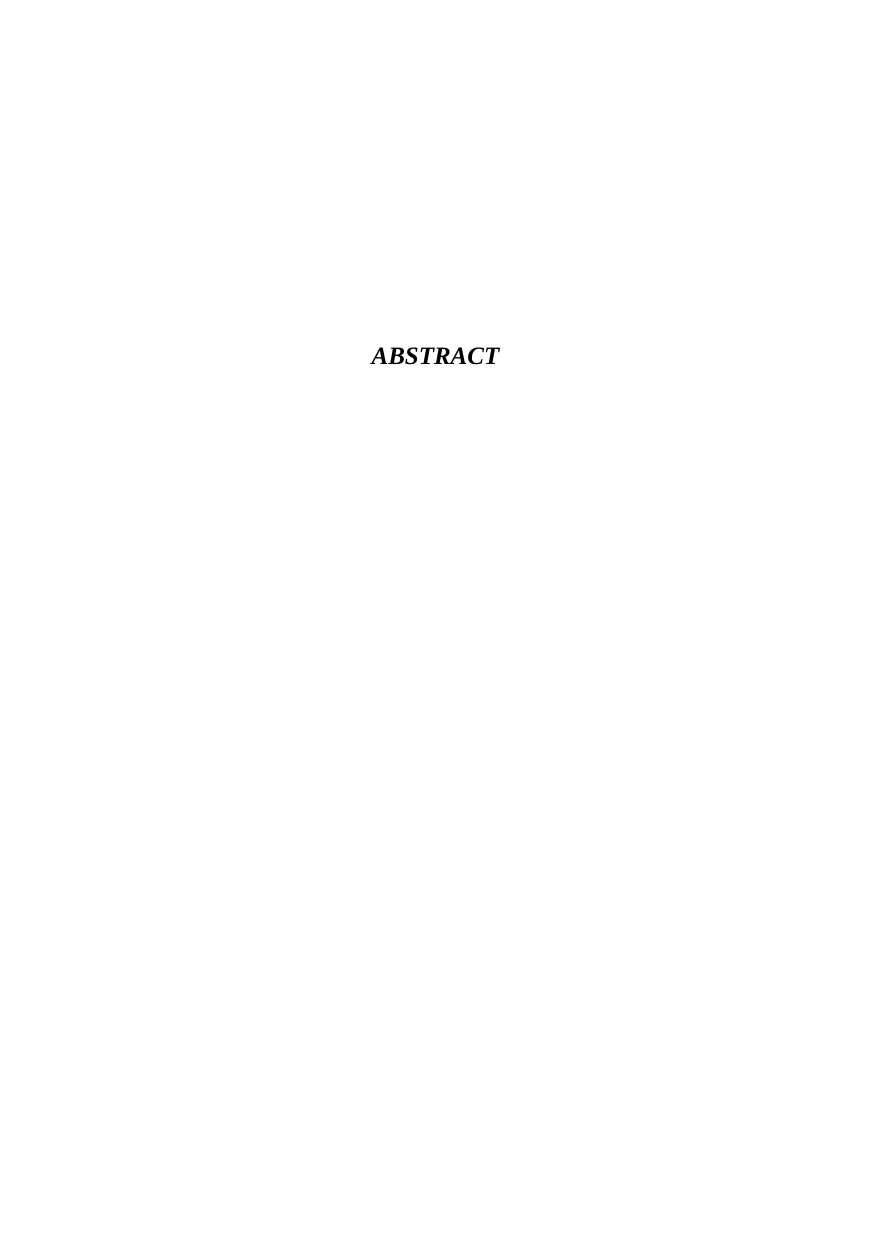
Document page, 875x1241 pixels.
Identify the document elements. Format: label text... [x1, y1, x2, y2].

text ABSTRACT [94, 341, 777, 369]
